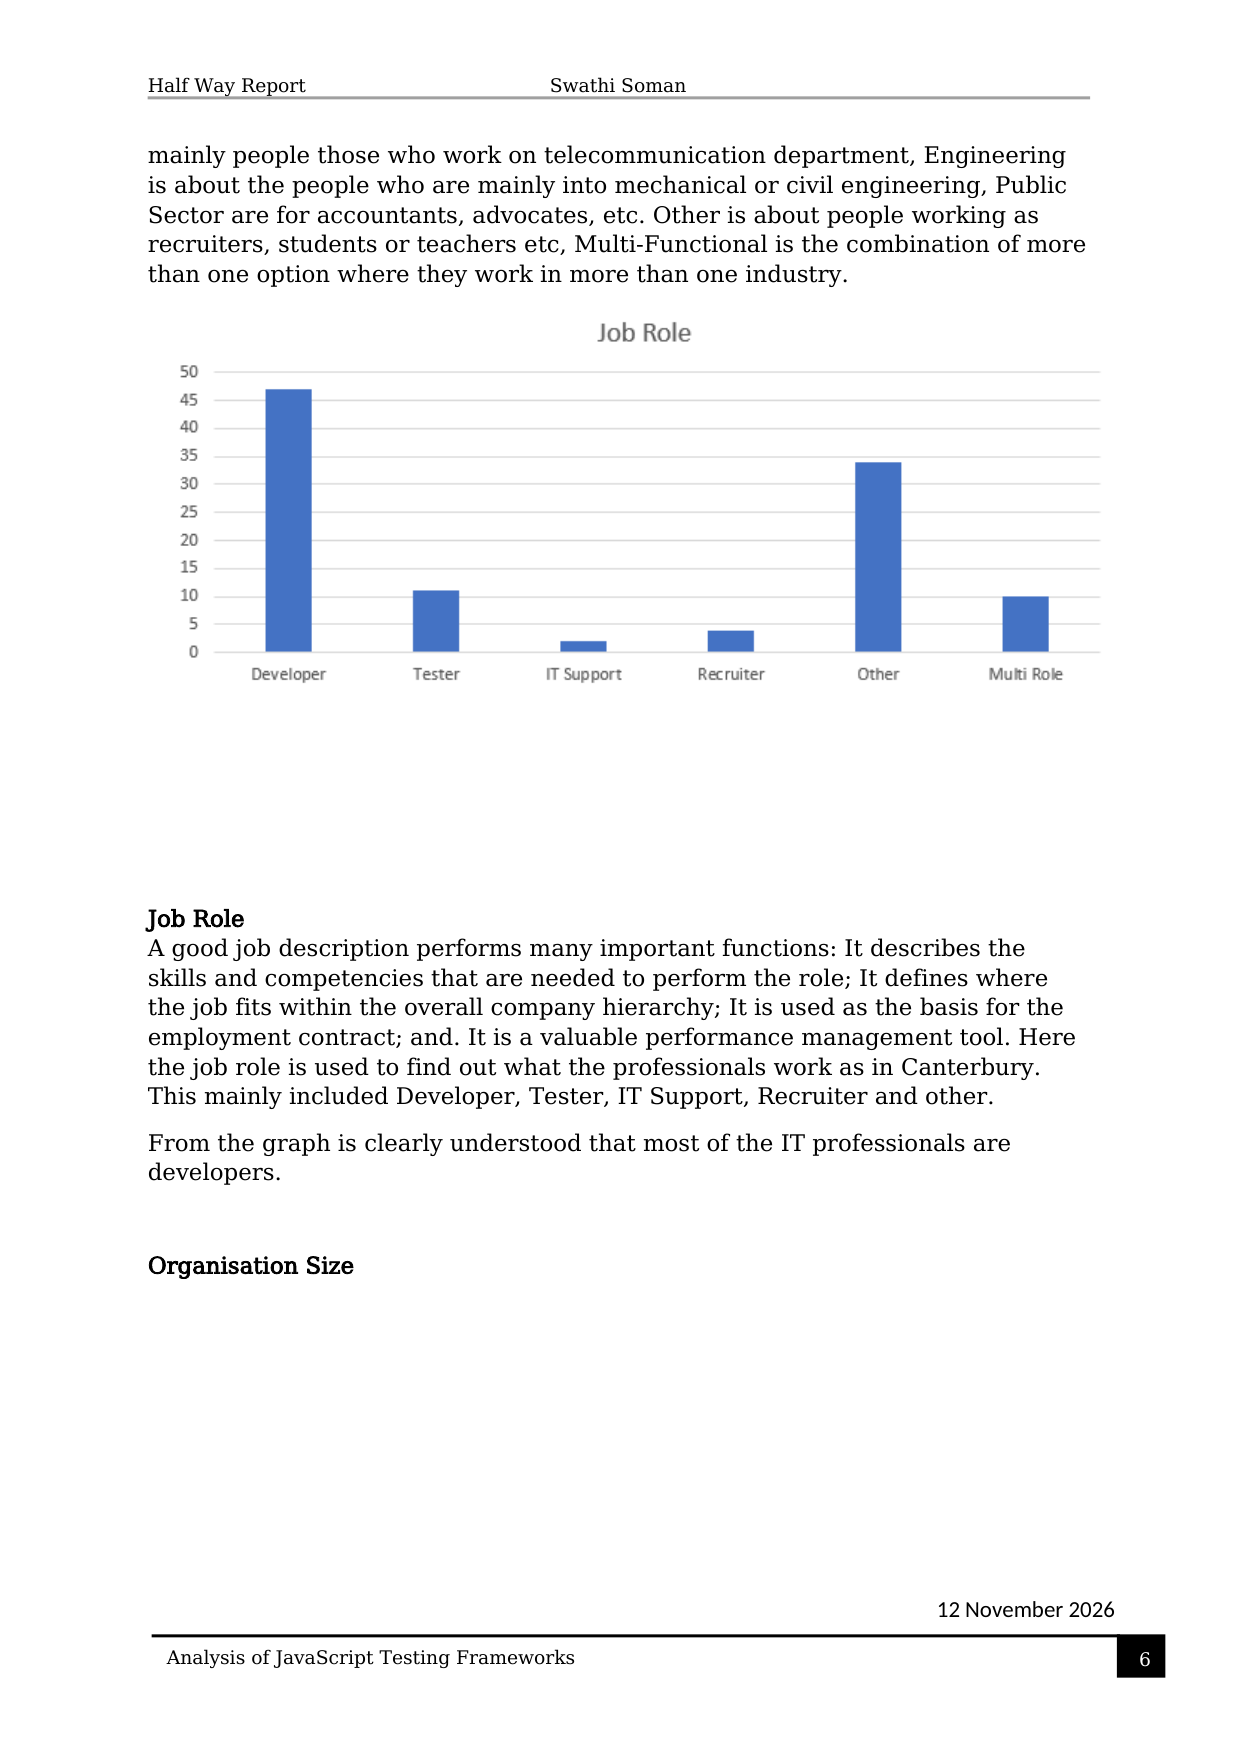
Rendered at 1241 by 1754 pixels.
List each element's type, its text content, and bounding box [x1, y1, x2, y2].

text A good job description performs many important functions: It describes the skills and competencies that are needed to perform the role; It defines where the job fits within the overall company hierarchy; It is used as the basis for the employment contract; and. It is a valuable performance management tool. Here the job role is used to find out what the professionals work as in Canterbury. This mainly included Developer, Tester, IT Support, Recruiter and other. [148, 933, 1090, 1109]
subtitle Job Role [148, 904, 1090, 931]
text From the graph is clearly understood that most of the IT professionals are developers. [148, 1128, 1090, 1186]
subtitle Organisation Size [148, 1251, 1090, 1278]
picture [172, 303, 1116, 698]
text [148, 141, 1090, 287]
